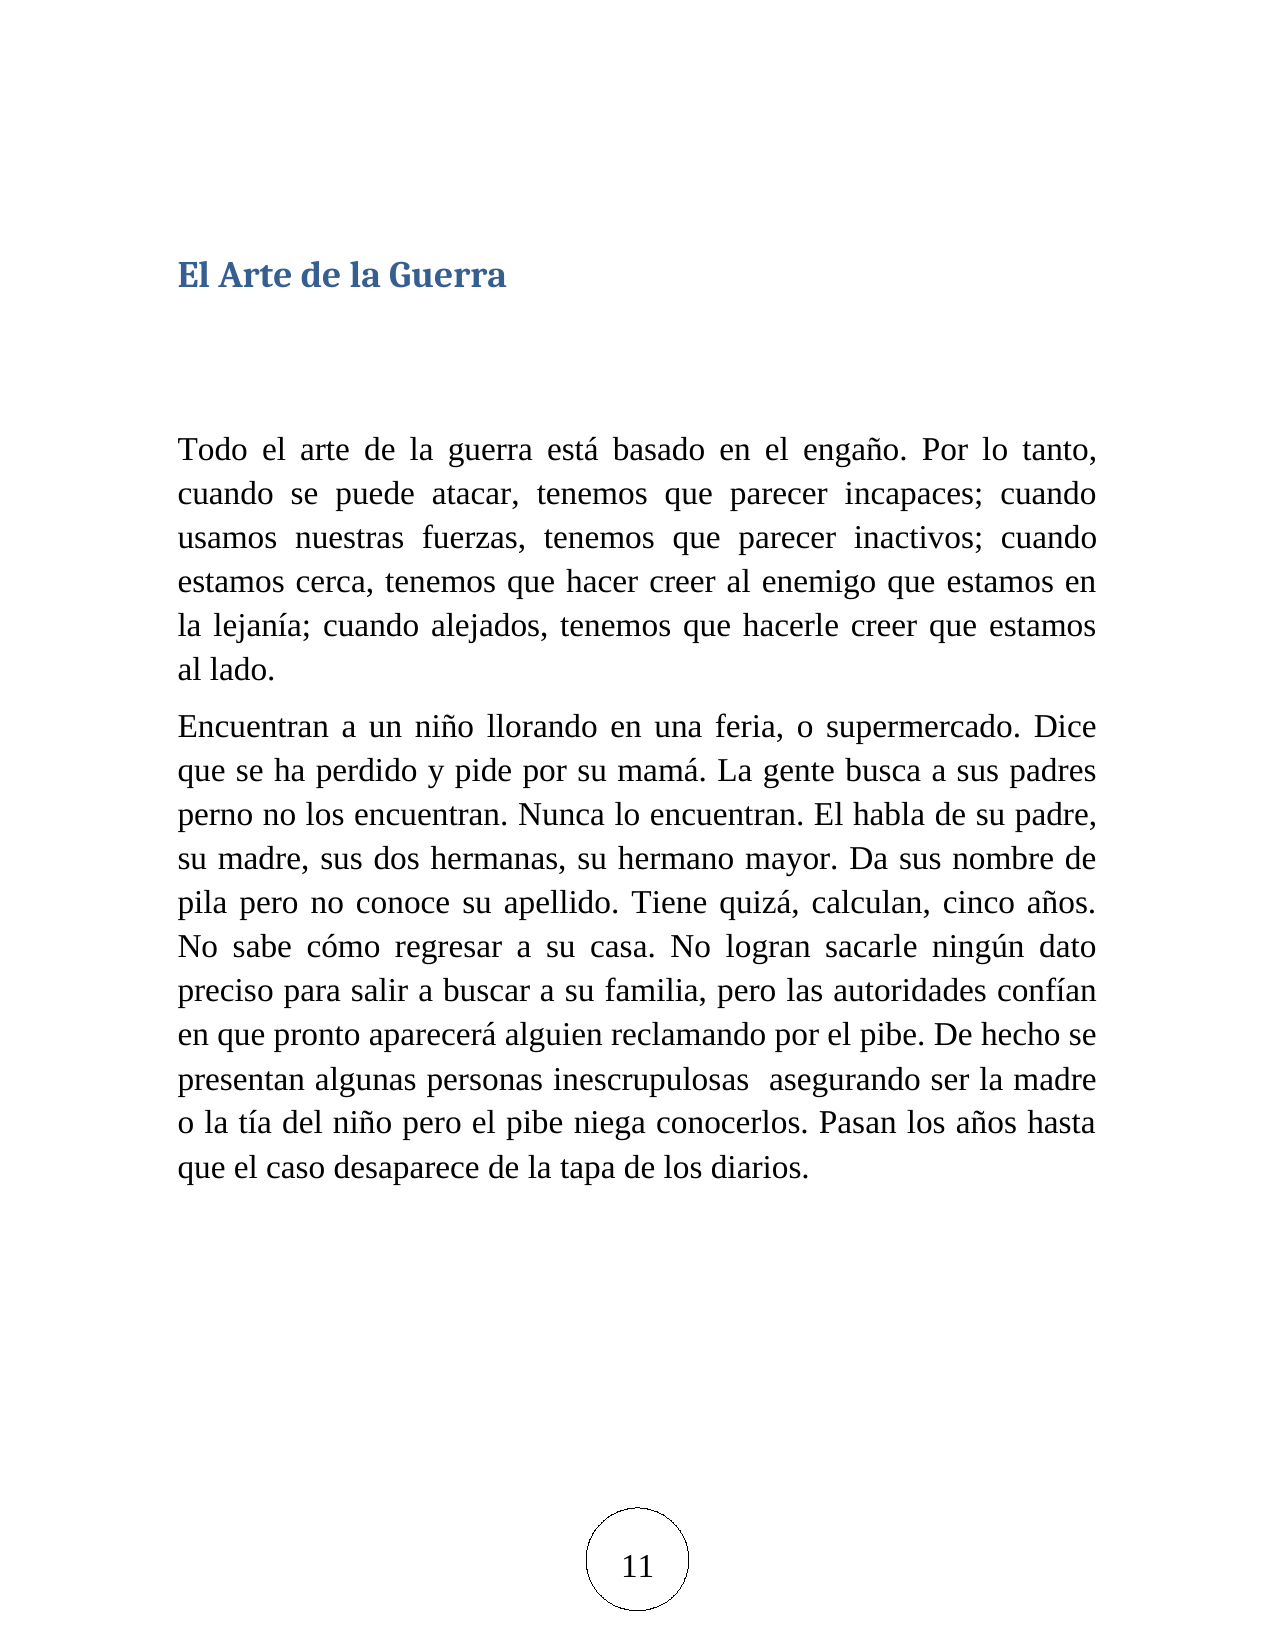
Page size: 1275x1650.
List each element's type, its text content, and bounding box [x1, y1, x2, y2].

text Encuentran a un niño llorando en una feria, o supermercado. Dice que se ha perdido y pide por su mamá. La gente busca a sus padres perno no los encuentran. Nunca lo encuentran. El habla de su padre, su madre, sus dos hermanas, su hermano mayor. Da sus nombre de pila pero no conoce su apellido. Tiene quizá, calculan, cinco años. No sabe cómo regresar a su casa. No logran sacarle ningún dato preciso para salir a buscar a su familia, pero las autoridades confían en que pronto aparecerá alguien reclamando por el pibe. De hecho se presentan algunas personas inescrupulosas asegurando ser la madre o la tía del niño pero el pibe niega conocerlos. Pasan los años hasta que el caso desaparece de la tapa de los diarios. [177, 706, 1098, 1185]
subtitle El Arte de la Guerra [177, 254, 1098, 297]
text Todo el arte de la guerra está basado en el engaño. Por lo tanto, cuando se puede atacar, tenemos que parecer incapaces; cuando usamos nuestras fuerzas, tenemos que parecer inactivos; cuando estamos cerca, tenemos que hacer creer al enemigo que estamos en la lejanía; cuando alejados, tenemos que hacerle creer que estamos al lado. [177, 429, 1098, 688]
